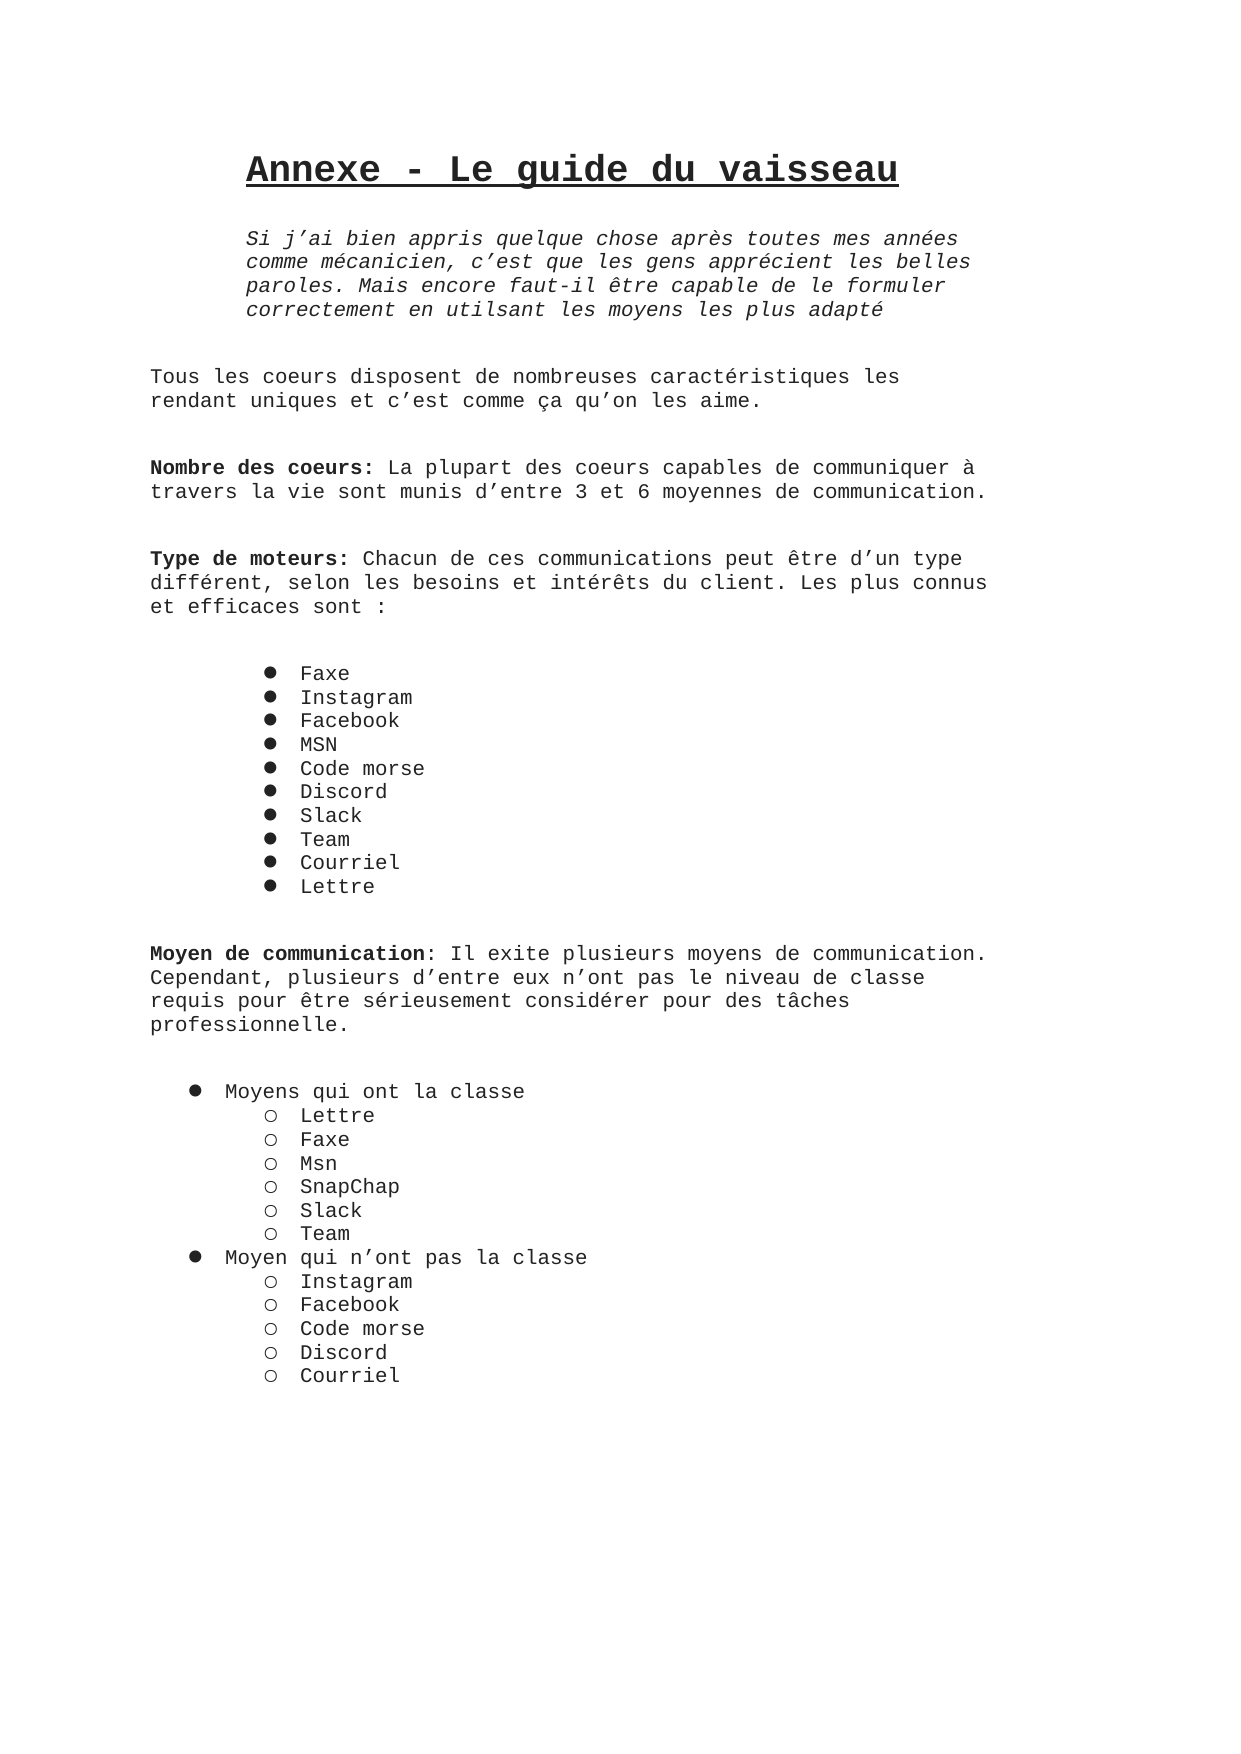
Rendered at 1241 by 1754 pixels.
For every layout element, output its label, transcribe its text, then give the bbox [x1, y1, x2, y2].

text Tous les coeurs disposent de nombreuses caractéristiques les rendant uniques et c’est comme ça qu’on les aime. [150, 366, 994, 413]
list Instagram [262, 1271, 994, 1294]
list Moyens qui ont la classe [187, 1082, 994, 1105]
list Slack [262, 1200, 994, 1223]
list Courriel [262, 1365, 994, 1389]
list Slack [262, 805, 994, 828]
list Lettre [262, 1105, 994, 1129]
list Moyen qui n’ont pas la classe [187, 1247, 994, 1271]
list Faxe [262, 663, 994, 687]
list Faxe [262, 1129, 994, 1152]
text Moyen de communication: Il exite plusieurs moyens de communication. Cependant, plusieurs d’entre eux n’ont pas le niveau de classe requis pour être sérieusement considérer pour des tâches professionnelle. [150, 943, 994, 1038]
list Facebook [262, 710, 994, 734]
text Si j’ai bien appris quelque chose après toutes mes années comme mécanicien, c’est que les gens apprécient les belles paroles. Mais encore faut-il être capable de le formuler correctement en utilsant les moyens les plus adapté [246, 228, 994, 322]
list Lettre [262, 876, 994, 899]
list SnapChap [262, 1176, 994, 1200]
text Nombre des coeurs: La plupart des coeurs capables de communiquer à travers la vie sont munis d’entre 3 et 6 moyennes de communication. [150, 457, 994, 504]
list Code morse [262, 758, 994, 781]
list Instagram [262, 687, 994, 710]
list Discord [262, 1342, 994, 1365]
text Type de moteurs: Chacun de ces communications peut être d’un type différent, selon les besoins et intérêts du client. Les plus connus et efficaces sont : [150, 548, 994, 619]
list Msn [262, 1152, 994, 1176]
list Courriel [262, 852, 994, 876]
list Code morse [262, 1318, 994, 1342]
list MSN [262, 734, 994, 758]
list Team [262, 1223, 994, 1247]
subtitle Annexe - Le guide du vaisseau [246, 150, 994, 192]
list Discord [262, 781, 994, 805]
list Facebook [262, 1294, 994, 1318]
list Team [262, 828, 994, 852]
